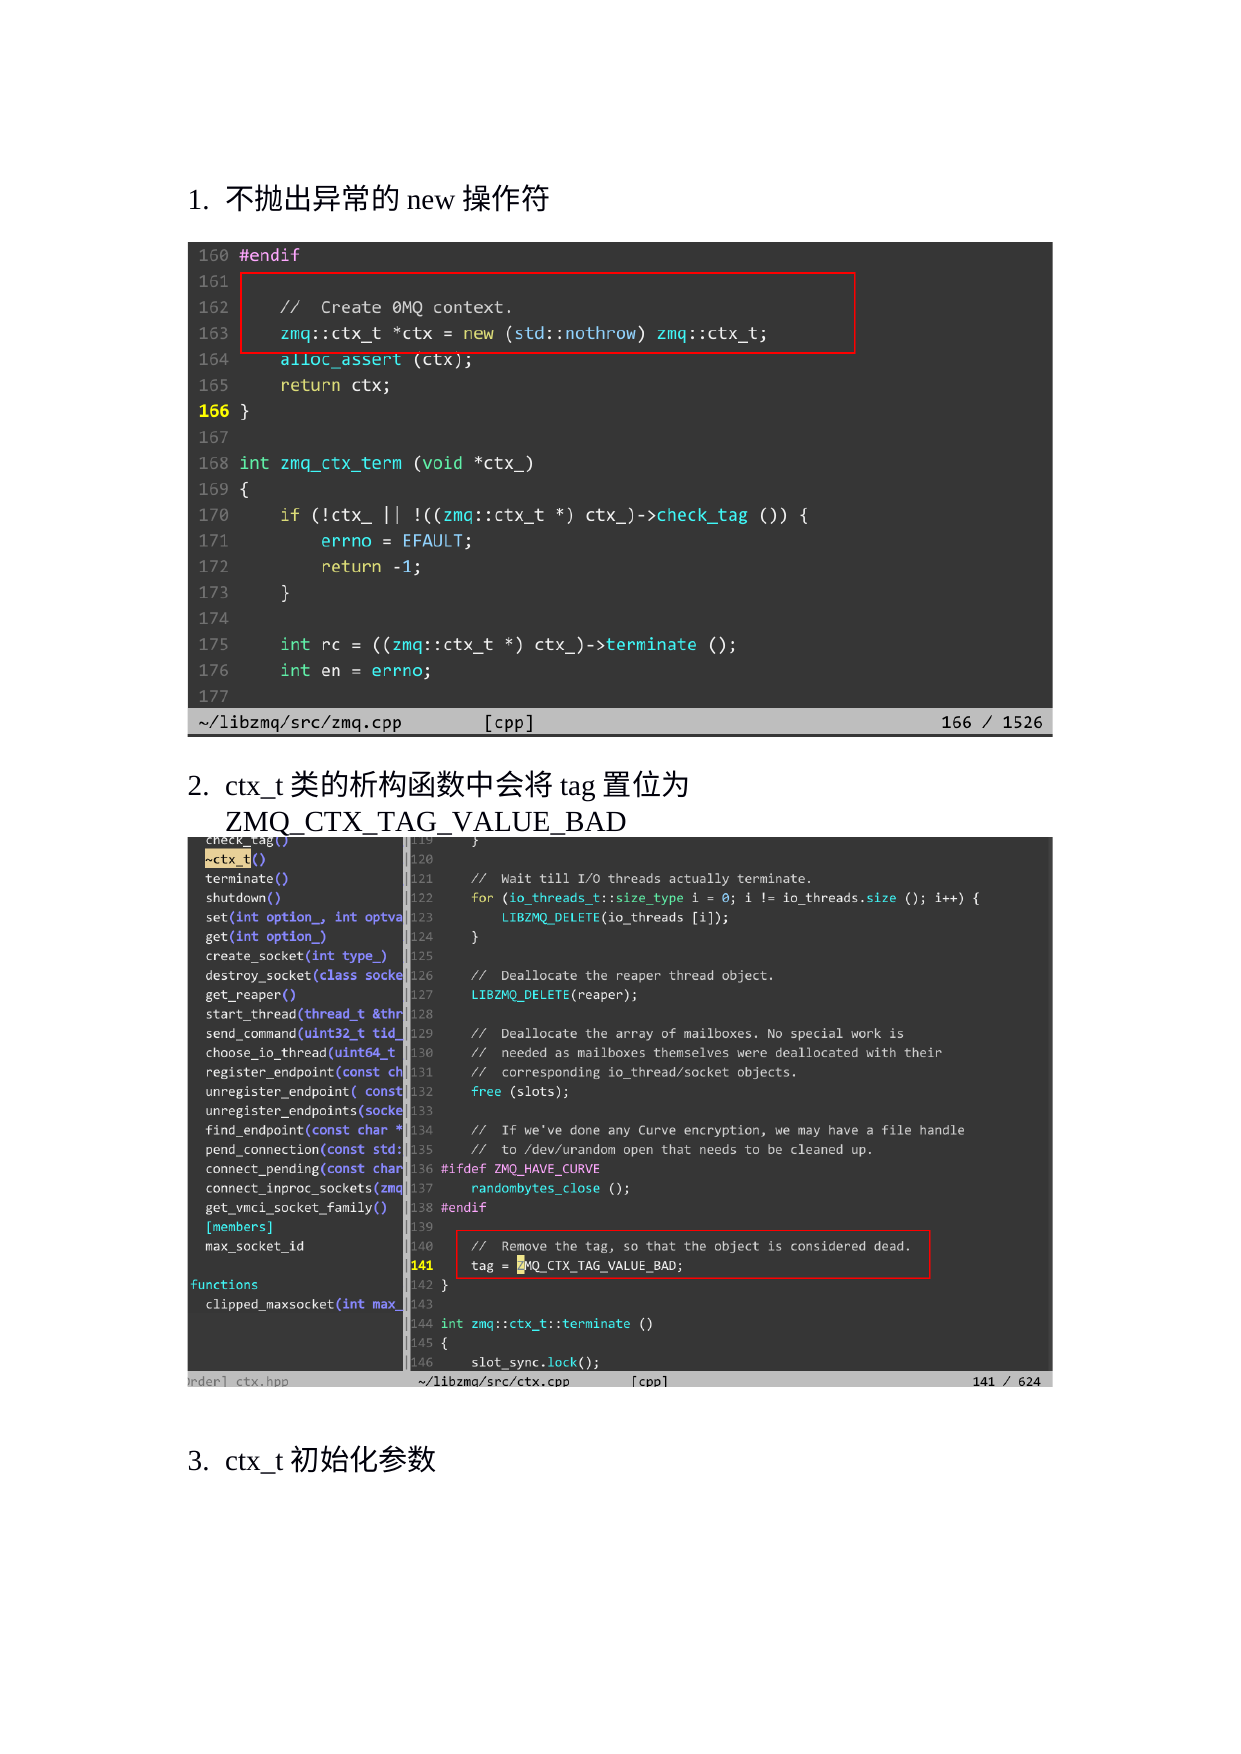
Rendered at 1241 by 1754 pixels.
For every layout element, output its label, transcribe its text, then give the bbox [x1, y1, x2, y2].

picture [187, 837, 1053, 1387]
list 不抛出异常的 new 操作符 [187, 175, 1053, 217]
picture [187, 242, 1053, 737]
list ctx_t 初始化参数 [187, 1437, 1053, 1479]
list ctx_t 类的析构函数中会将 tag 置位为ZMQ_CTX_TAG_VALUE_BAD [187, 762, 1053, 837]
